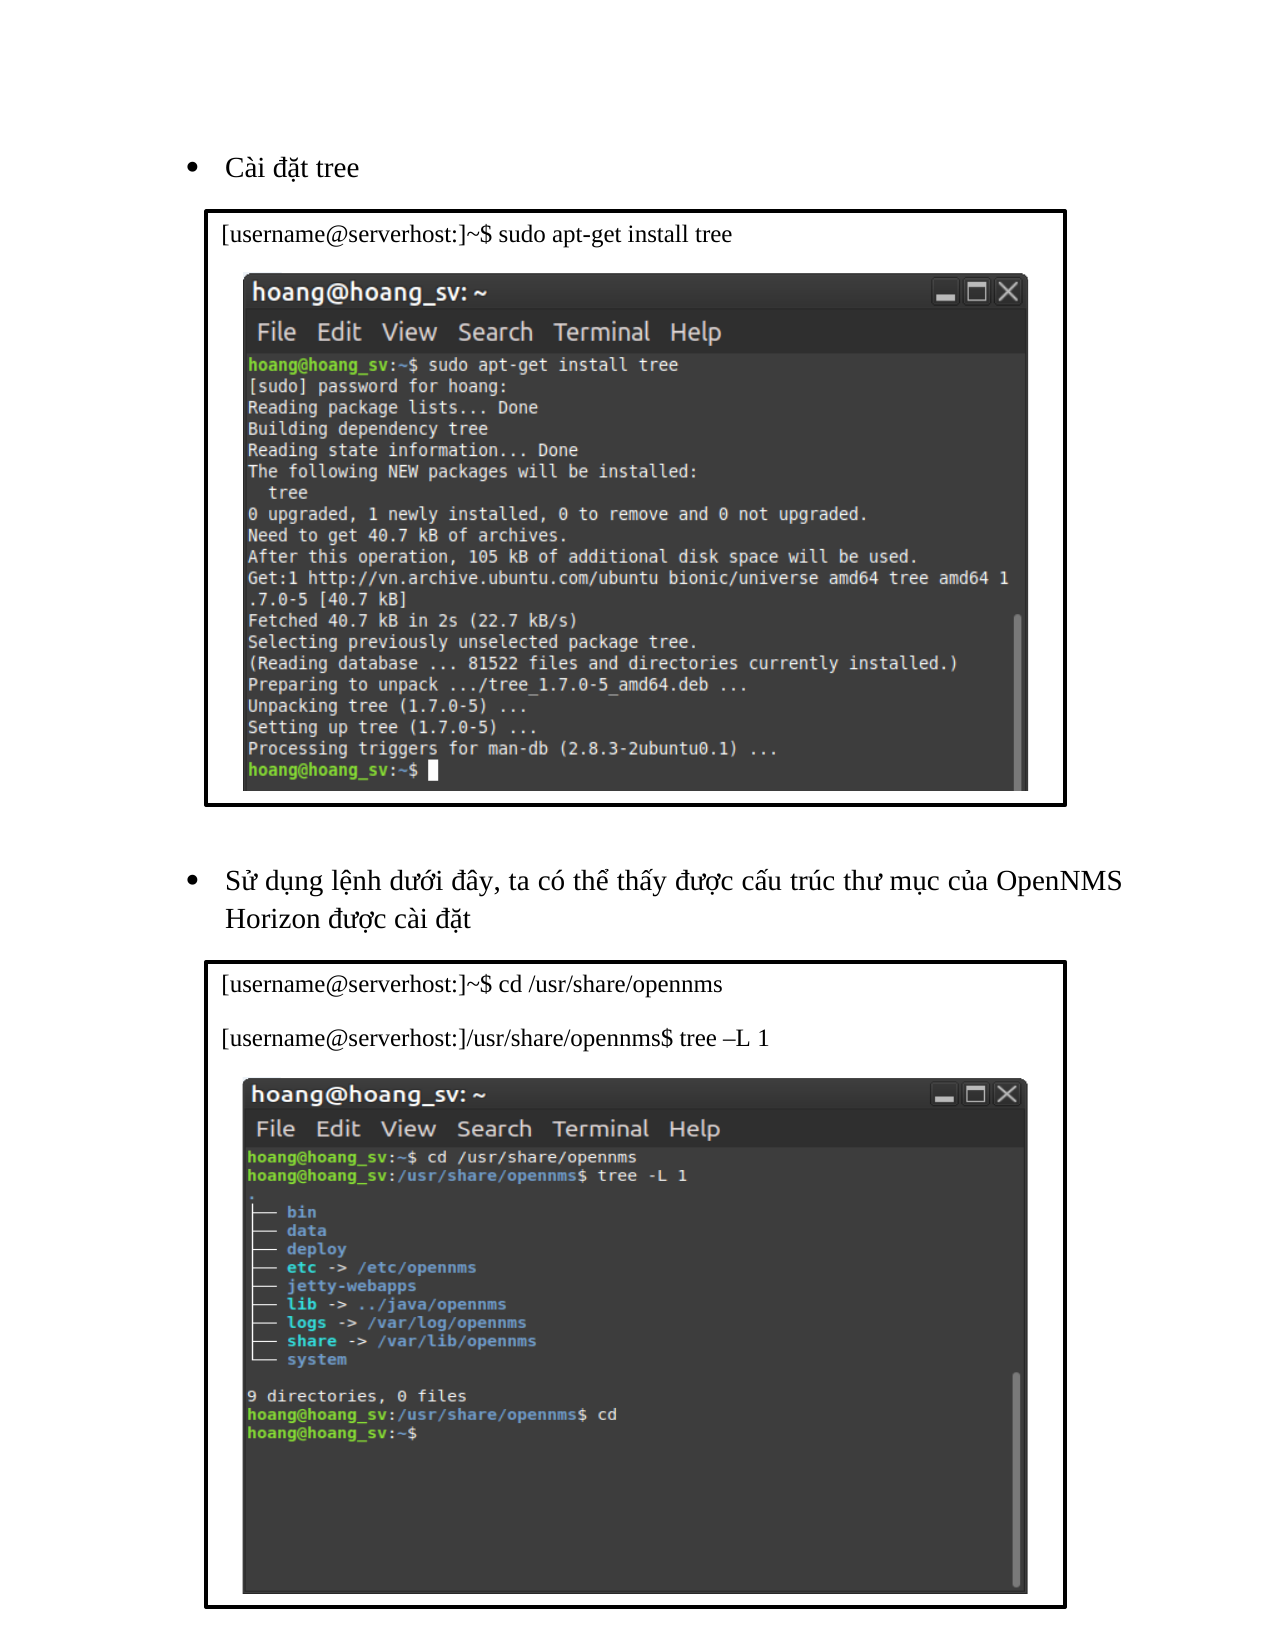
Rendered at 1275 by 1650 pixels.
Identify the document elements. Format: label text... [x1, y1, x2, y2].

picture [243, 272, 1029, 791]
picture [242, 1077, 1029, 1594]
list Cài đặt tree [187, 150, 1125, 184]
list Sử dụng lệnh dưới đây, ta có thể thấy được cấu trúc thư mục của OpenNMS Horizon được cài đặt [187, 863, 1125, 935]
